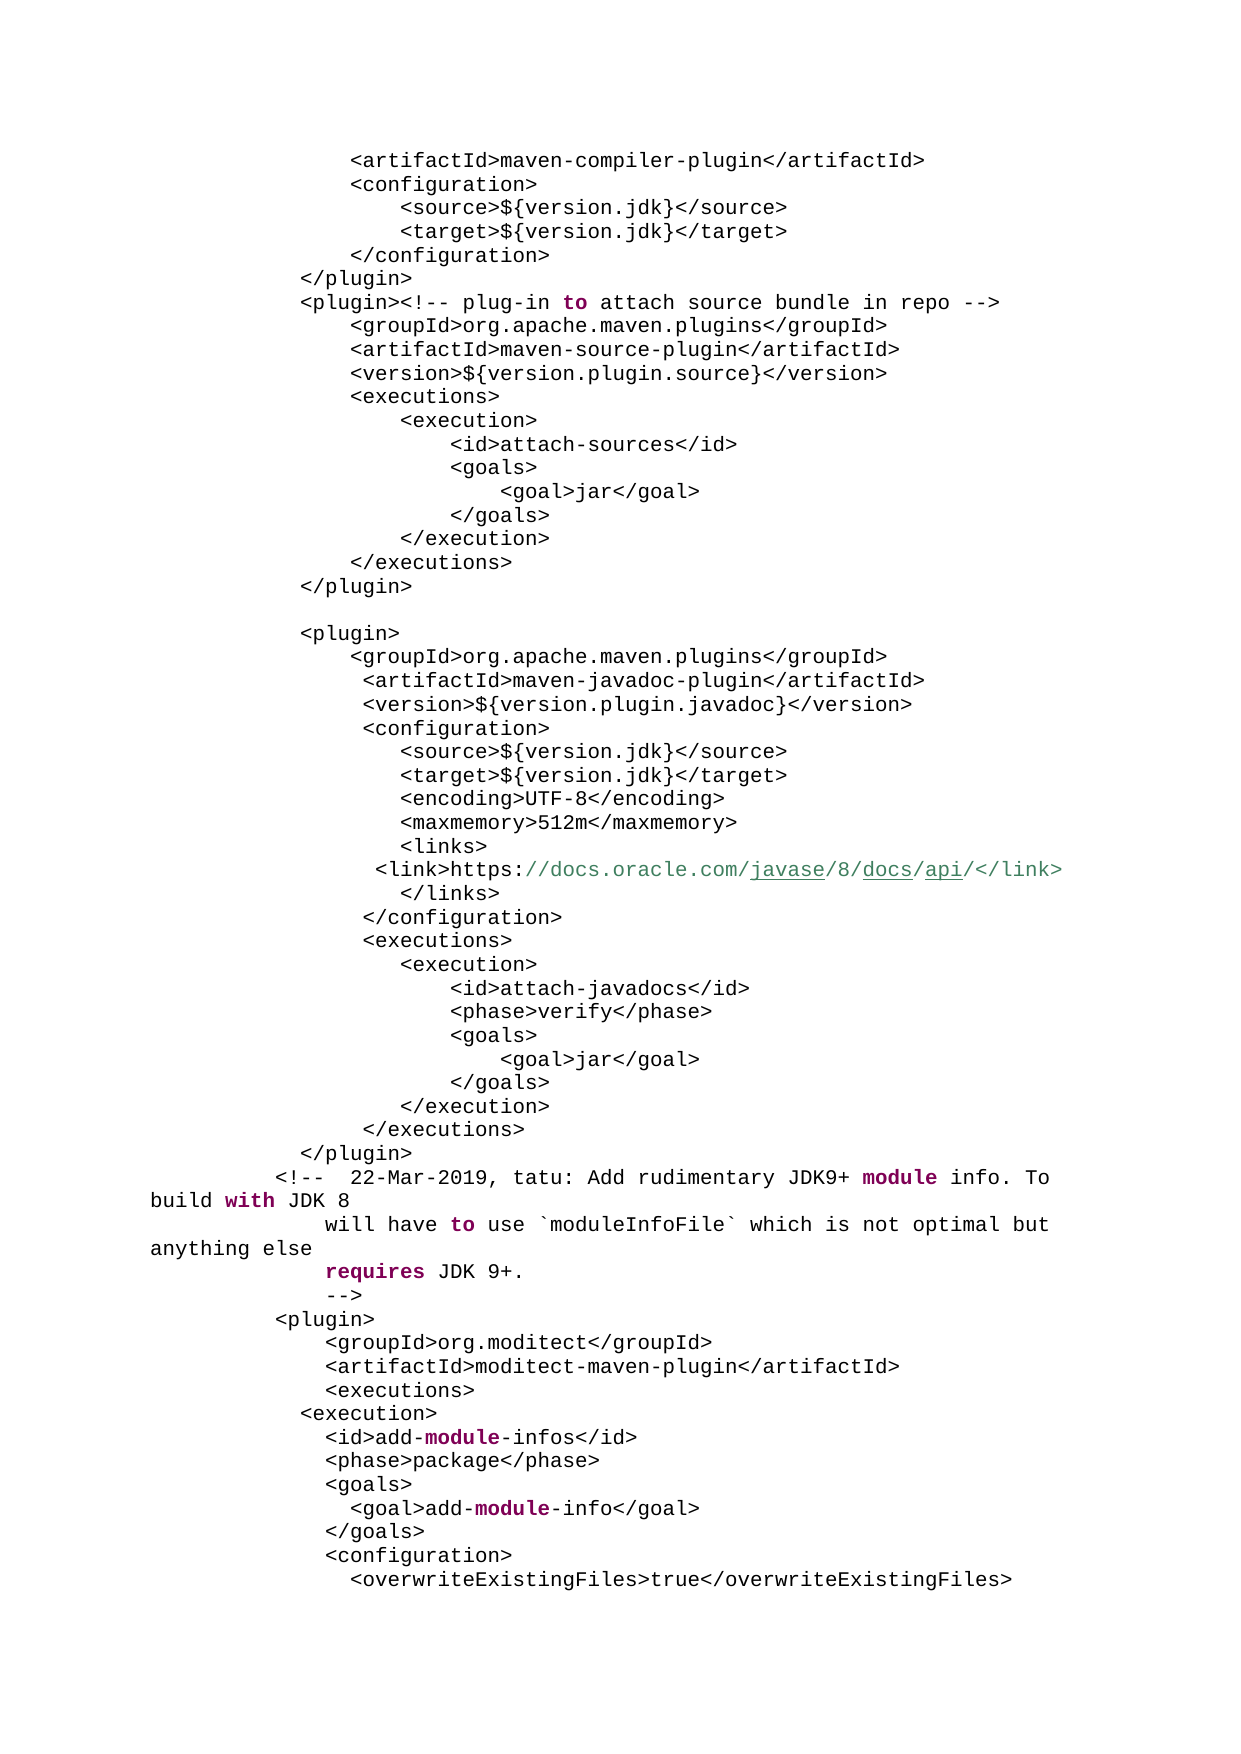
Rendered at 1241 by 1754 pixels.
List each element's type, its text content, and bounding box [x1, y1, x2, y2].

text <execution> [150, 954, 1090, 978]
text <source>${version.jdk}</source> [150, 741, 1090, 765]
text </goals> [150, 505, 1090, 528]
text </plugin> [150, 268, 1090, 292]
text <encoding>UTF-8</encoding> [150, 788, 1090, 812]
text </executions> [150, 552, 1090, 576]
text <overwriteExistingFiles>true</overwriteExistingFiles> [150, 1569, 1090, 1592]
text <id>attach-javadocs</id> [150, 978, 1090, 1001]
text <groupId>org.moditect</groupId> [150, 1332, 1090, 1356]
text </execution> [150, 528, 1090, 552]
text <plugin> [150, 1309, 1090, 1332]
text <artifactId>maven-javadoc-plugin</artifactId> [150, 670, 1090, 694]
text <version>${version.plugin.javadoc}</version> [150, 694, 1090, 717]
text </goals> [150, 1072, 1090, 1096]
text <execution> [150, 1403, 1090, 1427]
text <groupId>org.apache.maven.plugins</groupId> [150, 647, 1090, 670]
text <source>${version.jdk}</source> [150, 197, 1090, 221]
text <target>${version.jdk}</target> [150, 765, 1090, 788]
text <version>${version.plugin.source}</version> [150, 363, 1090, 386]
text <executions> [150, 930, 1090, 954]
text <goals> [150, 1025, 1090, 1048]
text <execution> [150, 410, 1090, 434]
text <id>add-module-infos</id> [150, 1427, 1090, 1451]
text <goal>add-module-info</goal> [150, 1498, 1090, 1521]
text <goals> [150, 457, 1090, 481]
text </plugin> [150, 1143, 1090, 1167]
text <goal>jar</goal> [150, 481, 1090, 505]
text <id>attach-sources</id> [150, 434, 1090, 457]
text </plugin> [150, 576, 1090, 599]
text <goal>jar</goal> [150, 1048, 1090, 1072]
text </executions> [150, 1119, 1090, 1143]
text <artifactId>maven-compiler-plugin</artifactId> [150, 150, 1090, 174]
text <executions> [150, 386, 1090, 410]
text --> [150, 1285, 1090, 1309]
text <groupId>org.apache.maven.plugins</groupId> [150, 316, 1090, 339]
text <configuration> [150, 1545, 1090, 1569]
text <goals> [150, 1474, 1090, 1498]
text <artifactId>maven-source-plugin</artifactId> [150, 339, 1090, 363]
text <phase>package</phase> [150, 1451, 1090, 1474]
text <link>https://docs.oracle.com/javase/8/docs/api/</link> [150, 859, 1090, 883]
text <artifactId>moditect-maven-plugin</artifactId> [150, 1356, 1090, 1379]
text <plugin><!-- plug-in to attach source bundle in repo --> [150, 292, 1090, 316]
text <links> [150, 836, 1090, 859]
text will have to use `moduleInfoFile` which is not optimal but anything else [150, 1214, 1090, 1261]
text <configuration> [150, 174, 1090, 197]
text </links> [150, 883, 1090, 907]
text </execution> [150, 1096, 1090, 1119]
text <configuration> [150, 717, 1090, 741]
text <!-- 22-Mar-2019, tatu: Add rudimentary JDK9+ module info. To build with JDK 8 [150, 1167, 1090, 1214]
text <executions> [150, 1379, 1090, 1403]
text </configuration> [150, 907, 1090, 930]
text <plugin> [150, 623, 1090, 647]
text <maxmemory>512m</maxmemory> [150, 812, 1090, 836]
text </configuration> [150, 244, 1090, 268]
text <target>${version.jdk}</target> [150, 221, 1090, 244]
text <phase>verify</phase> [150, 1001, 1090, 1025]
text requires JDK 9+. [150, 1261, 1090, 1285]
text </goals> [150, 1521, 1090, 1545]
